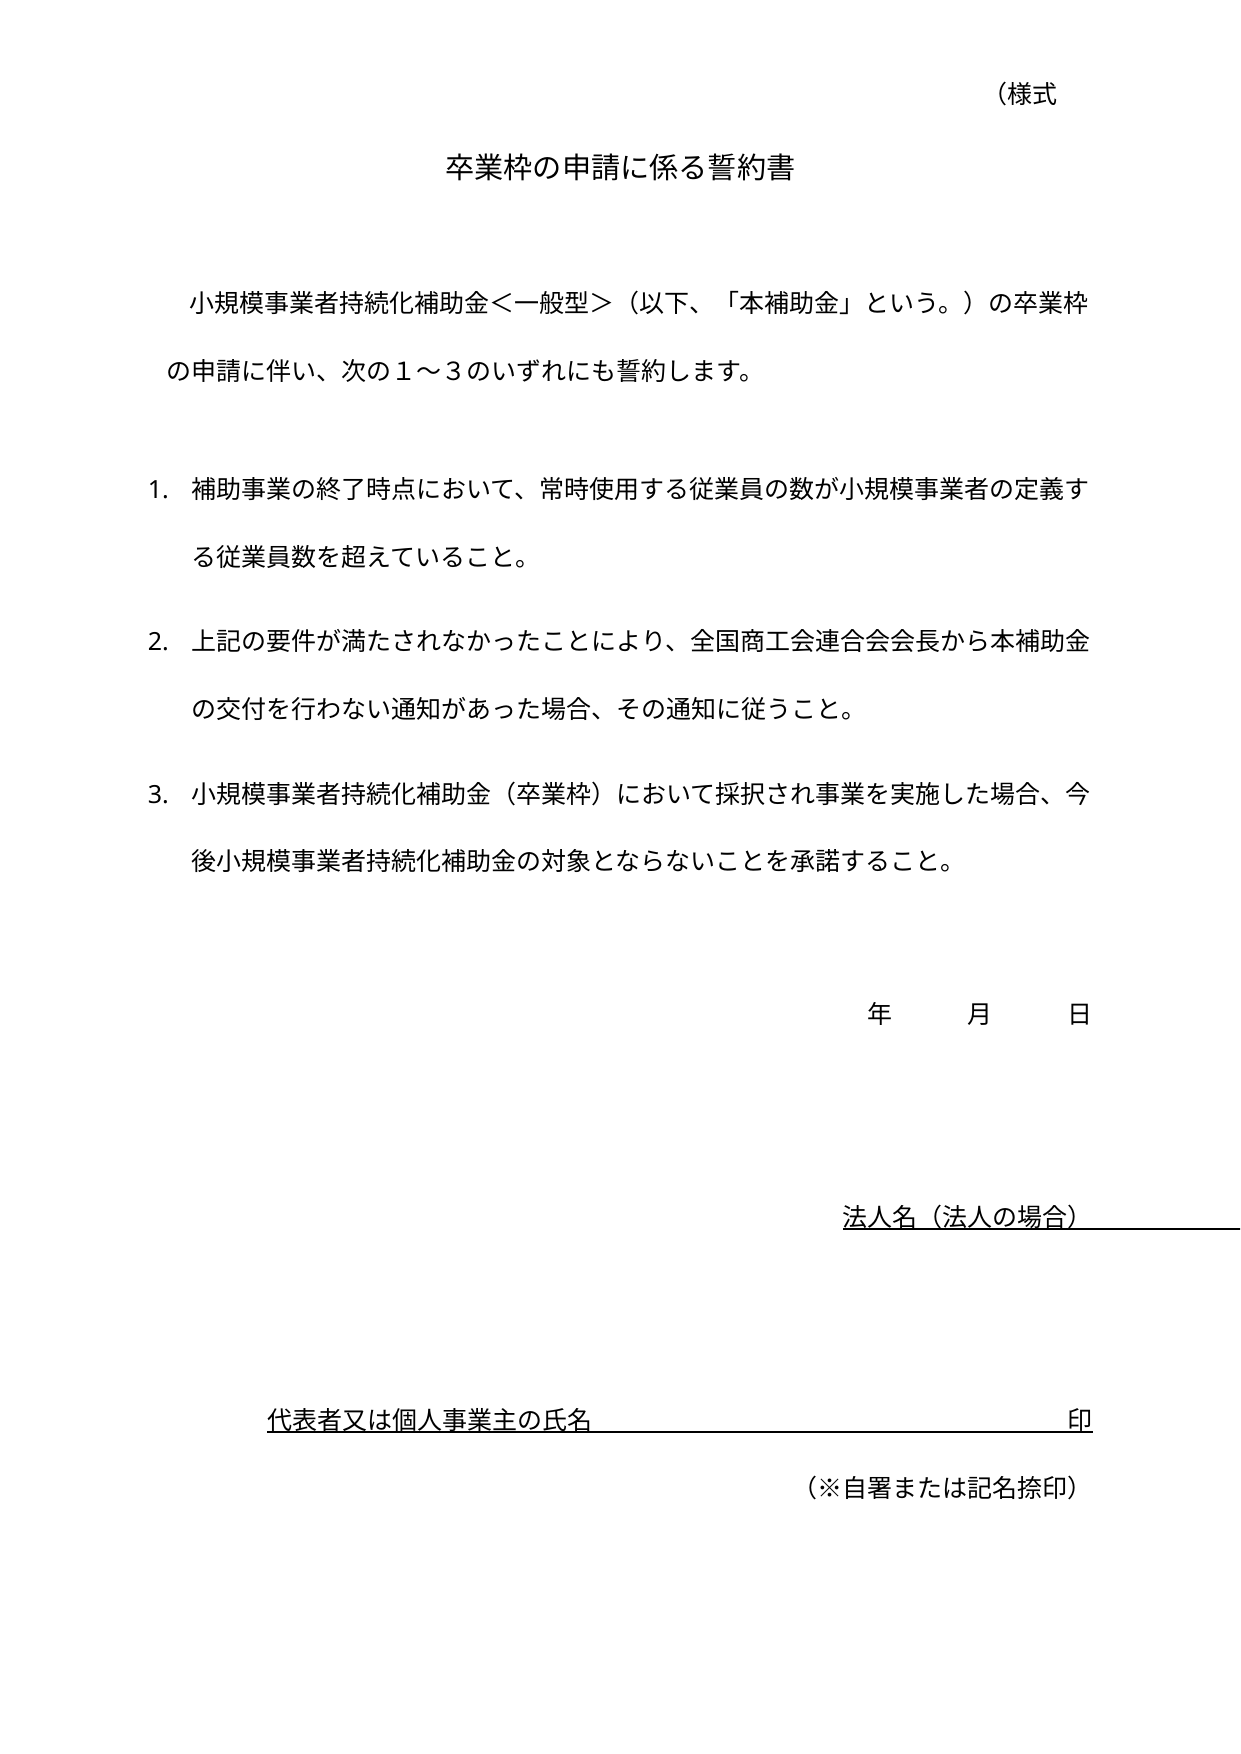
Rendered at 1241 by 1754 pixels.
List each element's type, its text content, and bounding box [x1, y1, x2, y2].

text 法人名（法人の場合） [167, 1181, 1092, 1249]
text 小規模事業者持続化補助金＜一般型＞（以下、「本補助金」という。）の卒業枠の申請に伴い、次の１～３のいずれにも誓約します。 [167, 268, 1092, 403]
list 小規模事業者持続化補助金（卒業枠）において採択され事業を実施した場合、今後小規模事業者持続化補助金の対象とならないことを承諾すること。 [148, 758, 1092, 894]
text 卒業枠の申請に係る誓約書 [148, 132, 1092, 200]
text 代表者又は個人事業主の氏名 印 [167, 1384, 1092, 1452]
text 年 月 日 [167, 978, 1092, 1046]
list 上記の要件が満たされなかったことにより、全国商工会連合会会長から本補助金の交付を行わない通知があった場合、その通知に従うこと。 [148, 606, 1092, 741]
list 補助事業の終了時点において、常時使用する従業員の数が小規模事業者の定義する従業員数を超えていること。 [148, 454, 1092, 589]
text （※自署または記名捺印） [167, 1452, 1092, 1520]
